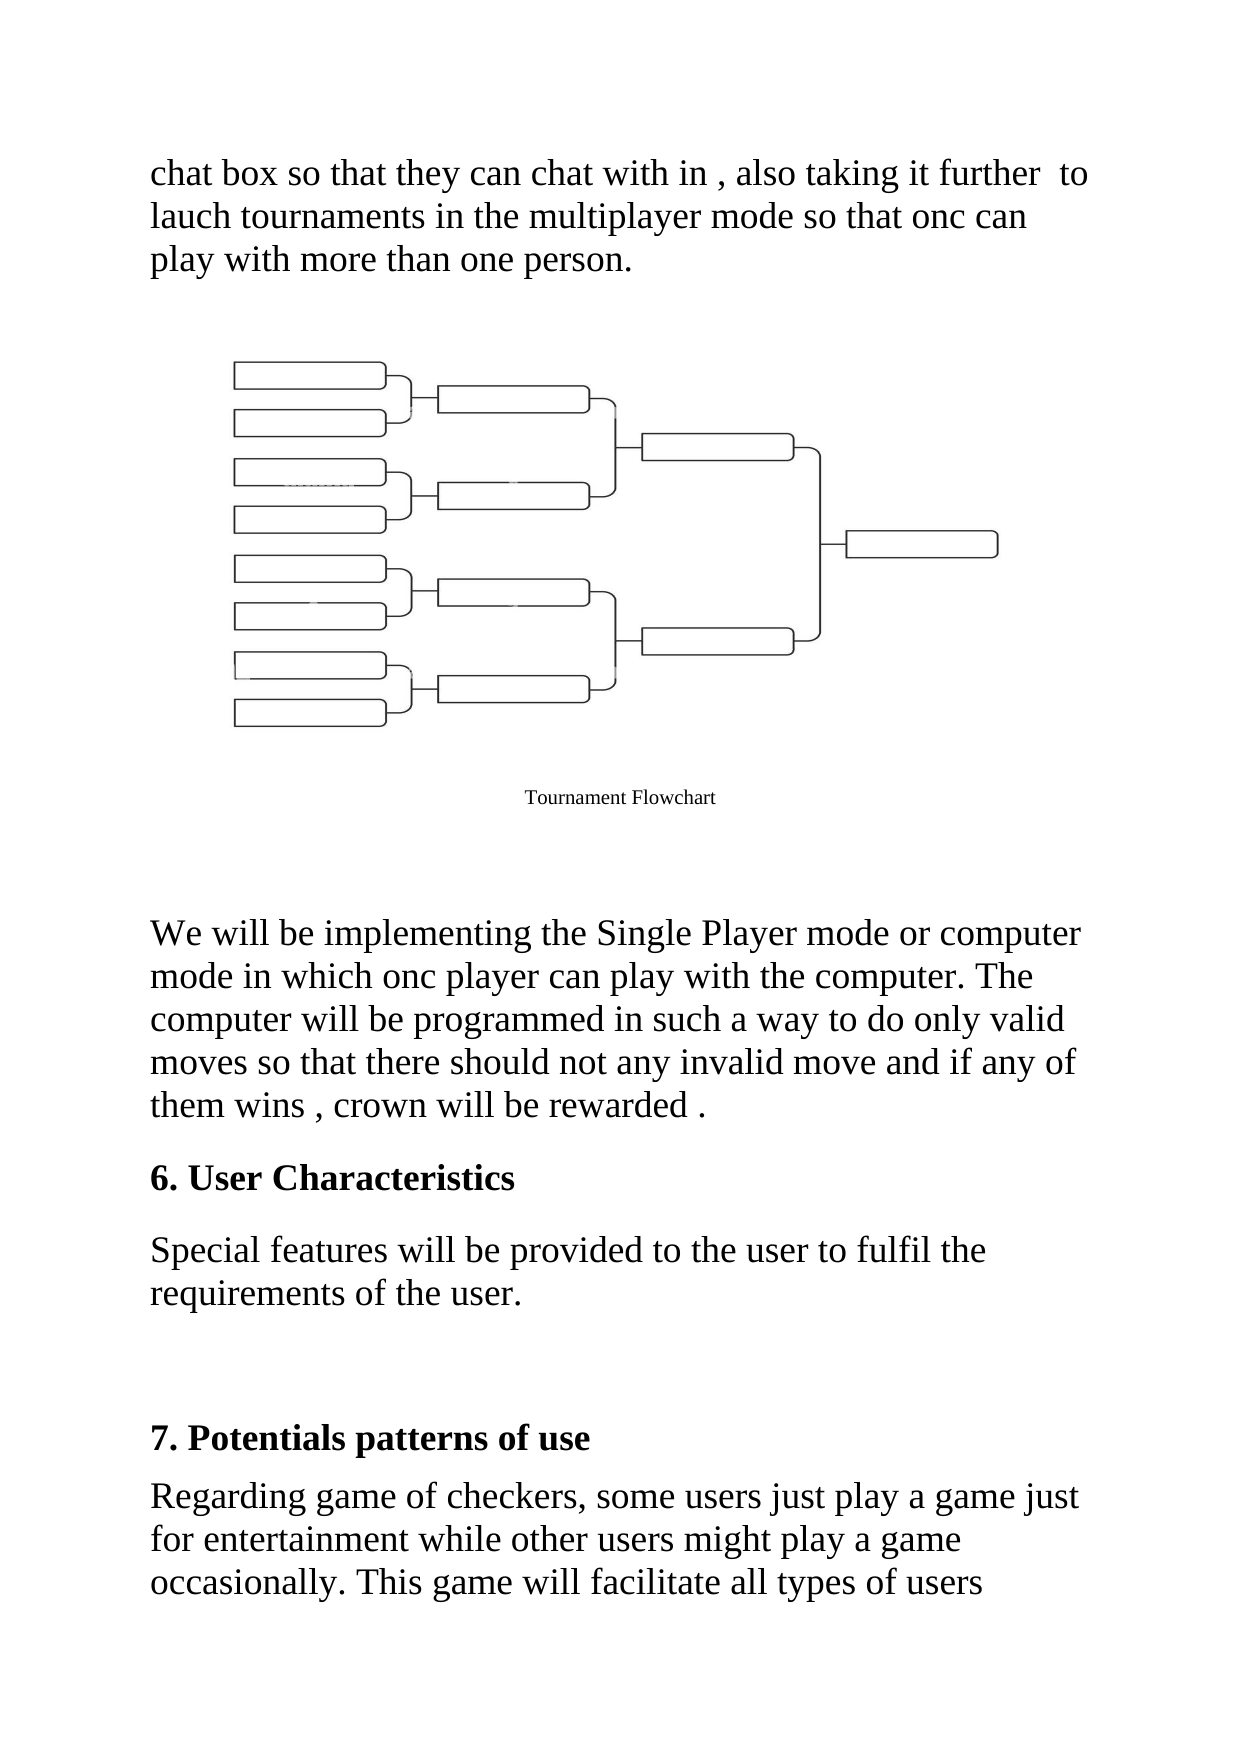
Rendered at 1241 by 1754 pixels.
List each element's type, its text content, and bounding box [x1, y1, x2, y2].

list Potentials patterns of use [150, 1415, 1090, 1458]
picture [181, 327, 1044, 756]
text Special features will be provided to the user to fulfil the requirements of the user. [150, 1227, 1090, 1313]
text We will be implementing the Single Player mode or computer mode in which onc player can play with the computer. The computer will be programmed in such a way to do only valid moves so that there should not any invalid move and if any of them wins , crown will be rewarded . [150, 910, 1090, 1126]
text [150, 150, 1090, 279]
list User Characteristics [150, 1155, 1090, 1198]
